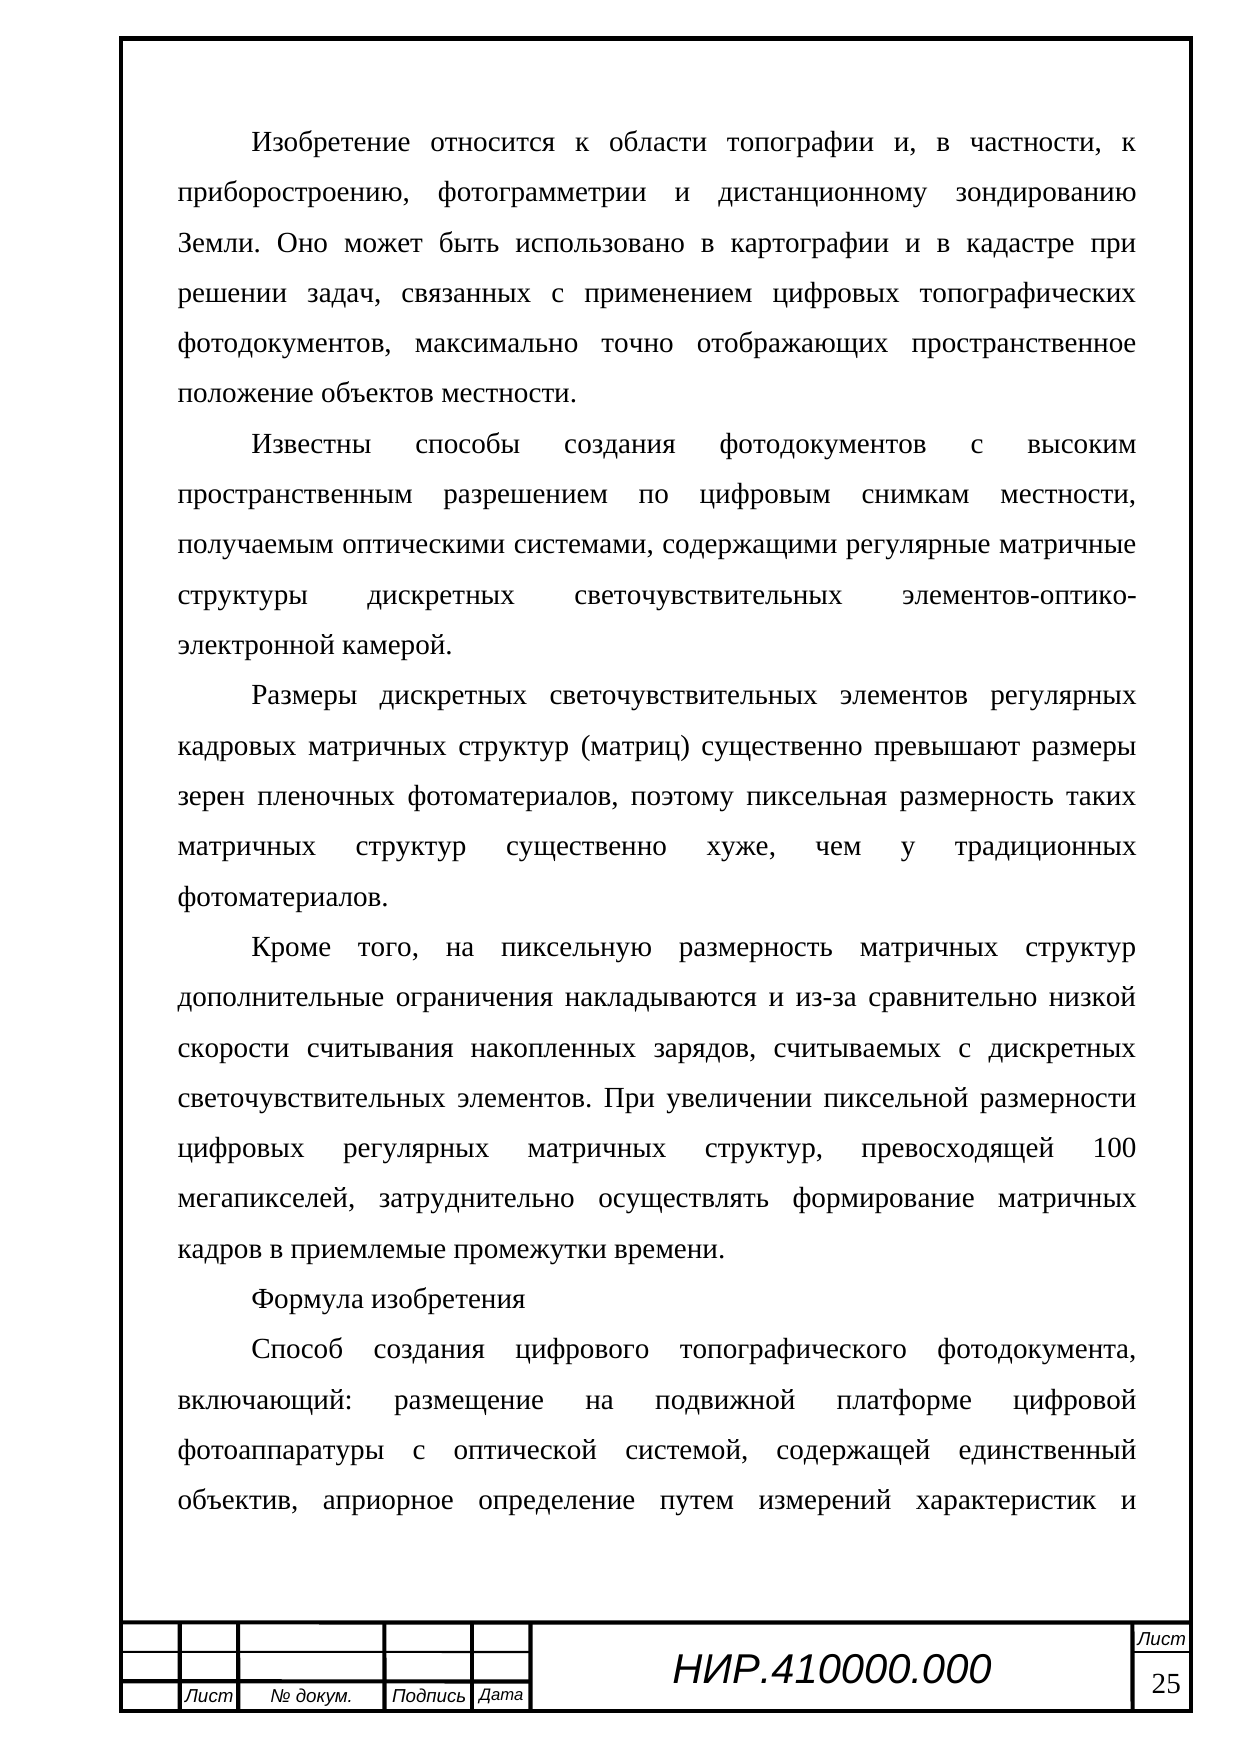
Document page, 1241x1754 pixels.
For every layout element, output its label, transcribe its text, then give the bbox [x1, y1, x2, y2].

text Размеры дискретных светочувствительных элементов регулярных кадровых матричных структур (матриц) существенно превышают размеры зерен пленочных фотоматериалов, поэтому пиксельная размерность таких матричных структур существенно хуже, чем у традиционных фотоматериалов. [177, 677, 1137, 912]
text Формула изобретения [177, 1281, 1137, 1315]
text Известны способы создания фотодокументов с высоким пространственным разрешением по цифровым снимкам местности, получаемым оптическими системами, содержащими регулярные матричные структуры дискретных светочувствительных элементов-оптико-электронной камерой. [177, 426, 1137, 661]
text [177, 1332, 1137, 1516]
text Изобретение относится к области топографии и, в частности, к приборостроению, фотограмметрии и дистанционному зондированию Земли. Оно может быть использовано в картографии и в кадастре при решении задач, связанных с применением цифровых топографических фотодокументов, максимально точно отображающих пространственное положение объектов местности. [177, 124, 1137, 409]
text Кроме того, на пиксельную размерность матричных структур дополнительные ограничения накладываются и из-за сравнительно низкой скорости считывания накопленных зарядов, считываемых с дискретных светочувствительных элементов. При увеличении пиксельной размерности цифровых регулярных матричных структур, превосходящей 100 мегапикселей, затруднительно осуществлять формирование матричных кадров в приемлемые промежутки времени. [177, 929, 1137, 1264]
